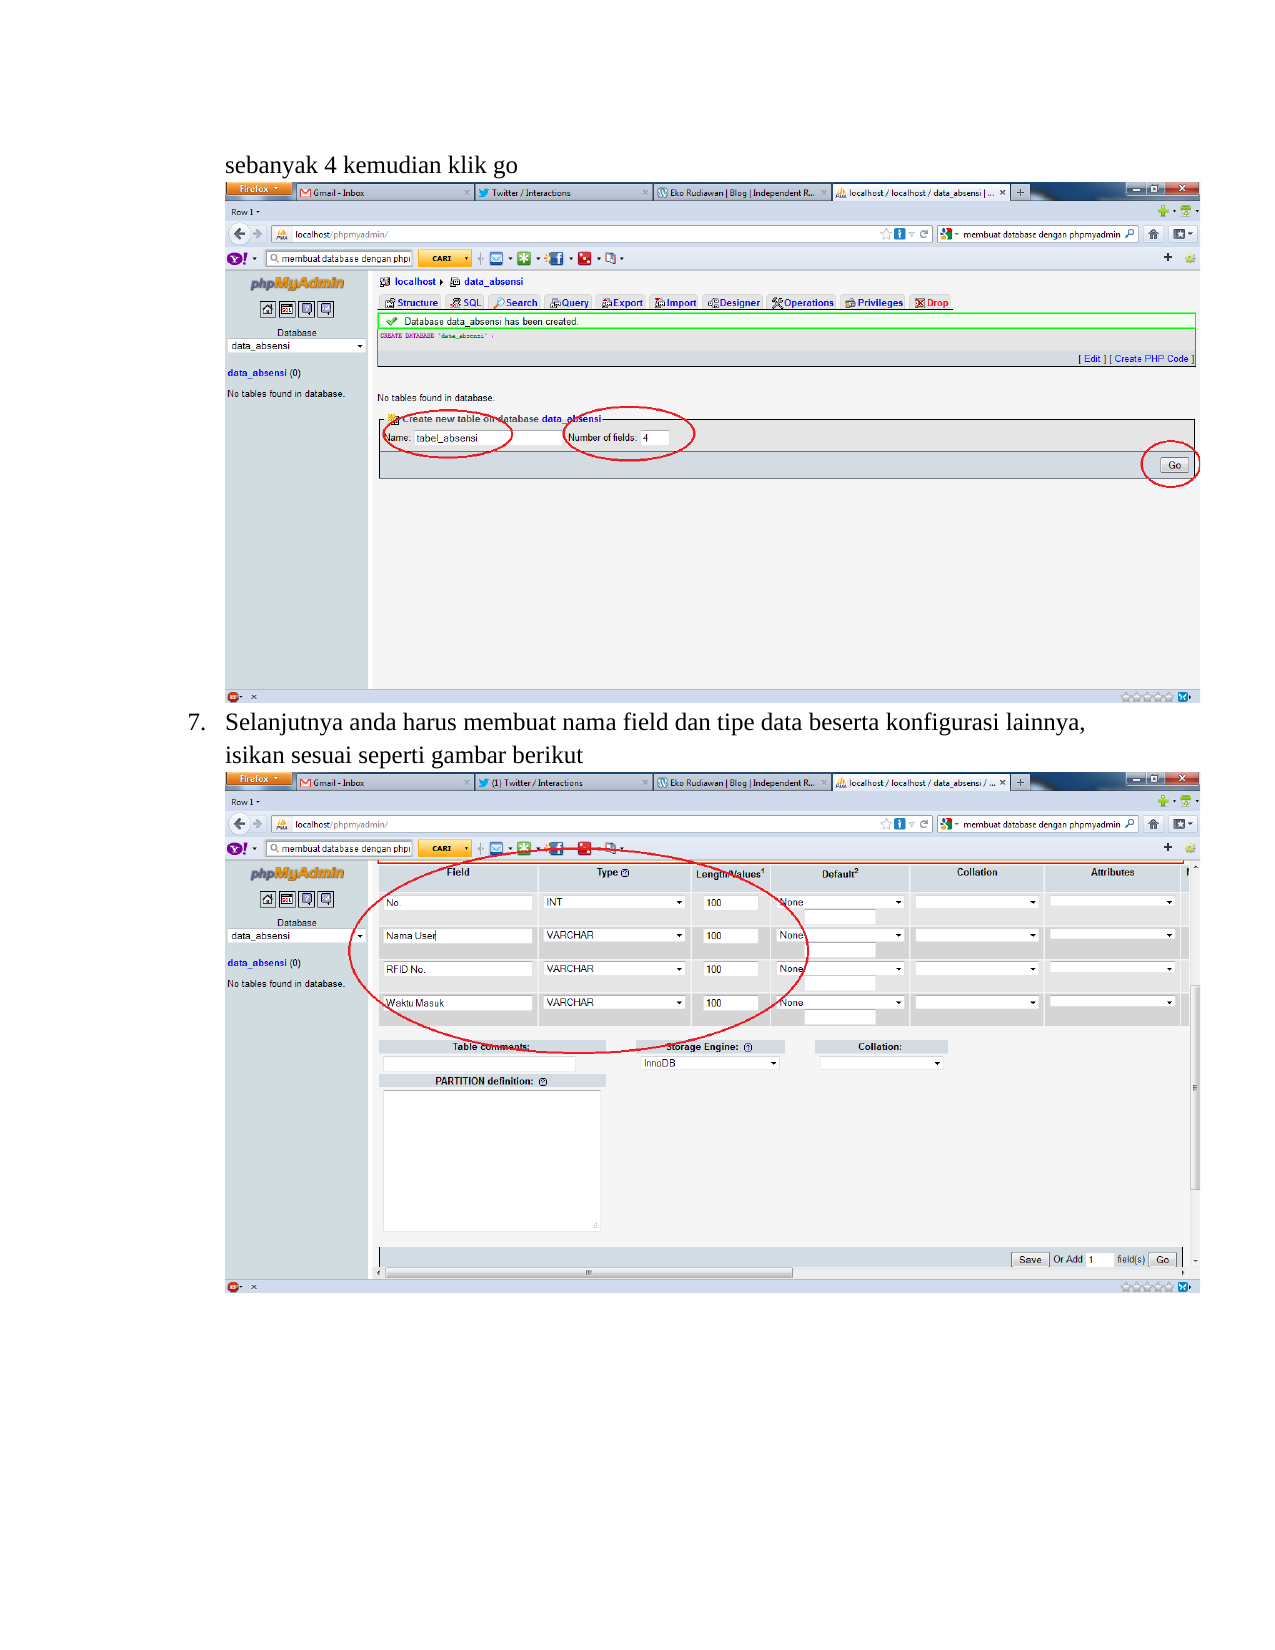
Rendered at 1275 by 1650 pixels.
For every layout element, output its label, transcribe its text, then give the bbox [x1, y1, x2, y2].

picture [225, 182, 1200, 703]
picture [225, 772, 1200, 1293]
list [187, 707, 1125, 1292]
